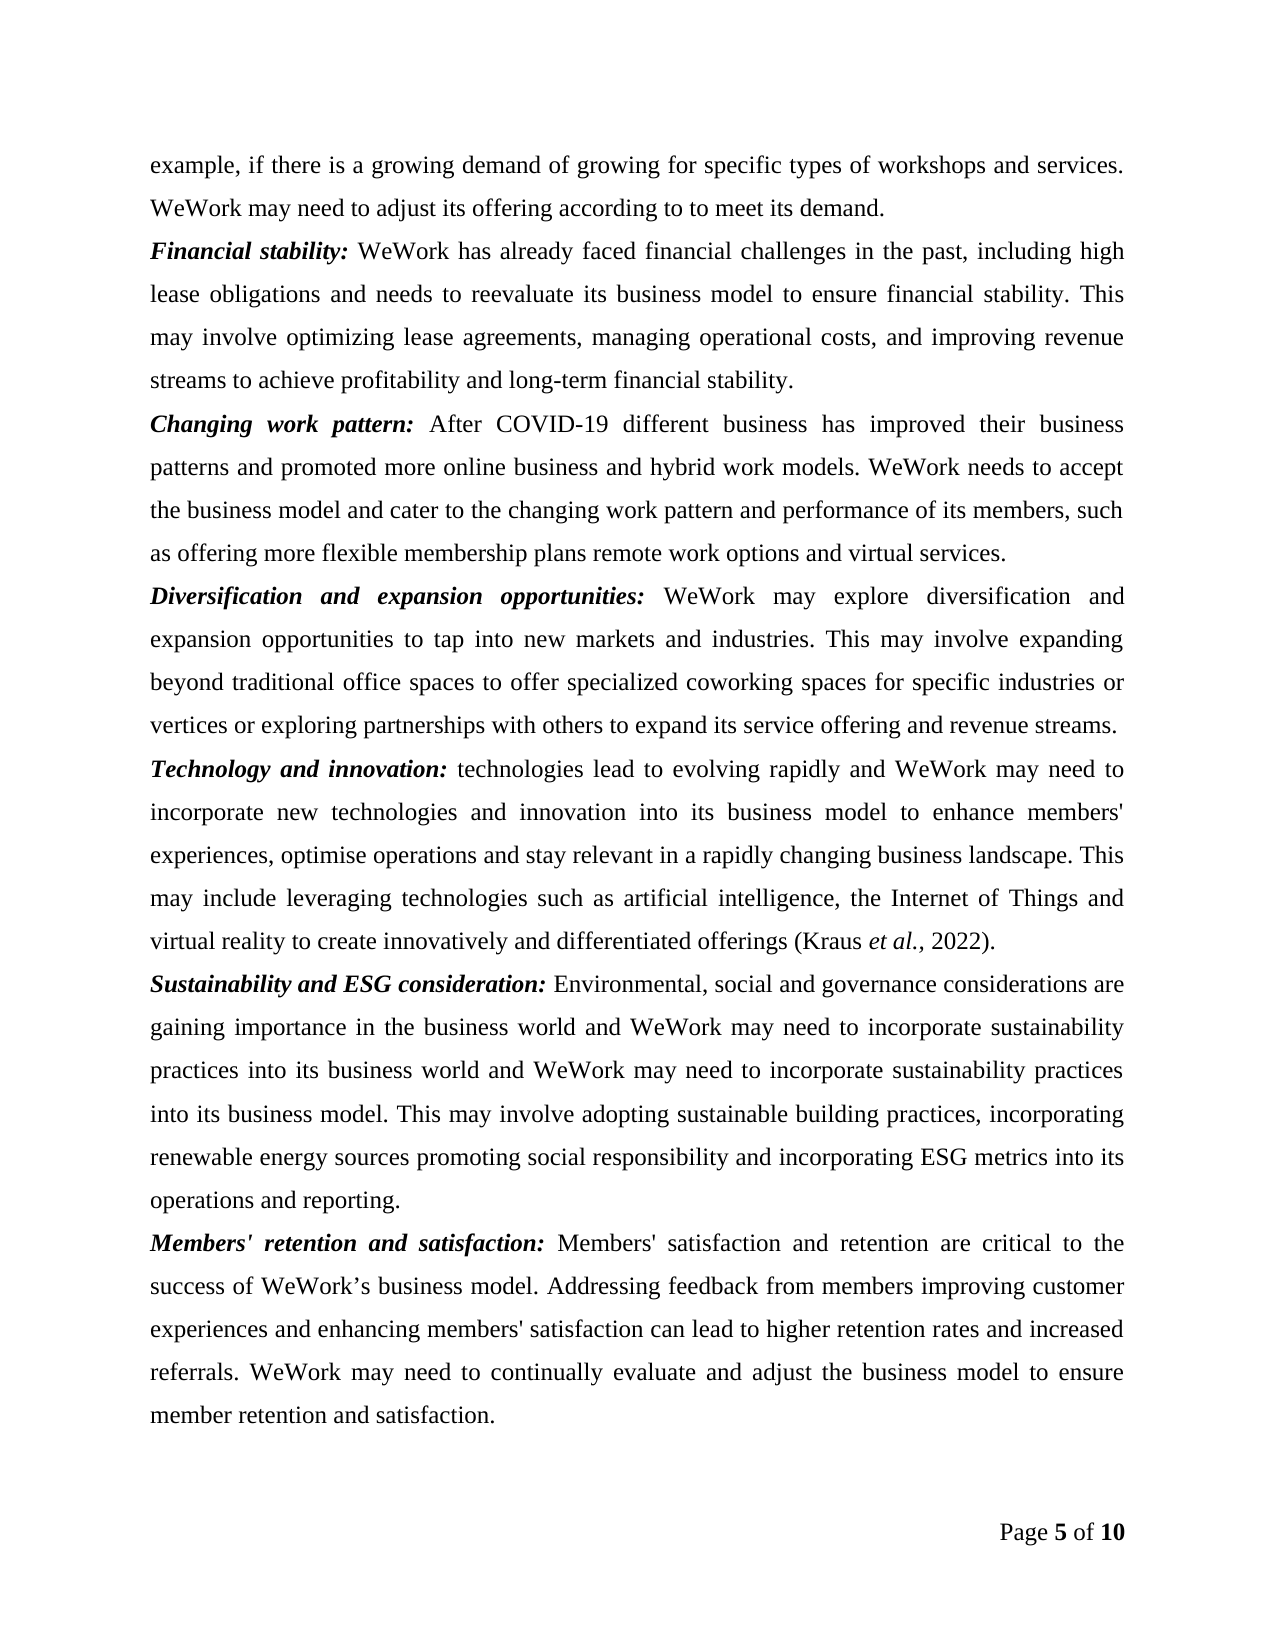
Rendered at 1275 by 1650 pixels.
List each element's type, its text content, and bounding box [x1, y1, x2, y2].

text Diversification and expansion opportunities: WeWork may explore diversification and expansion opportunities to tap into new markets and industries. This may involve expanding beyond traditional office spaces to offer specialized coworking spaces for specific industries or vertices or exploring partnerships with others to expand its service offering and revenue streams. [150, 581, 1125, 739]
text Members' retention and satisfaction: Members' satisfaction and retention are critical to the success of WeWork’s business model. Addressing feedback from members improving customer experiences and enhancing members' satisfaction can lead to higher retention rates and increased referrals. WeWork may need to continually evaluate and adjust the business model to ensure member retention and satisfaction. [150, 1228, 1125, 1429]
text Sustainability and ESG consideration: Environmental, social and governance considerations are gaining importance in the business world and WeWork may need to incorporate sustainability practices into its business world and WeWork may need to incorporate sustainability practices into its business model. This may involve adopting sustainable building practices, incorporating renewable energy sources promoting social responsibility and incorporating ESG metrics into its operations and reporting. [150, 969, 1125, 1214]
text Technology and innovation: technologies lead to evolving rapidly and WeWork may need to incorporate new technologies and innovation into its business model to enhance members' experiences, optimise operations and stay relevant in a rapidly changing business landscape. This may include leveraging technologies such as artificial intelligence, the Internet of Things and virtual reality to create innovatively and differentiated offerings (Kraus et al., 2022). [150, 754, 1125, 955]
text Changing work pattern: After COVID-19 different business has improved their business patterns and promoted more online business and hybrid work models. WeWork needs to accept the business model and cater to the changing work pattern and performance of its members, such as offering more flexible membership plans remote work options and virtual services. [150, 409, 1125, 567]
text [150, 150, 1125, 222]
text Financial stability: WeWork has already faced financial challenges in the past, including high lease obligations and needs to reevaluate its business model to ensure financial stability. This may involve optimizing lease agreements, managing operational costs, and improving revenue streams to achieve profitability and long-term financial stability. [150, 236, 1125, 394]
